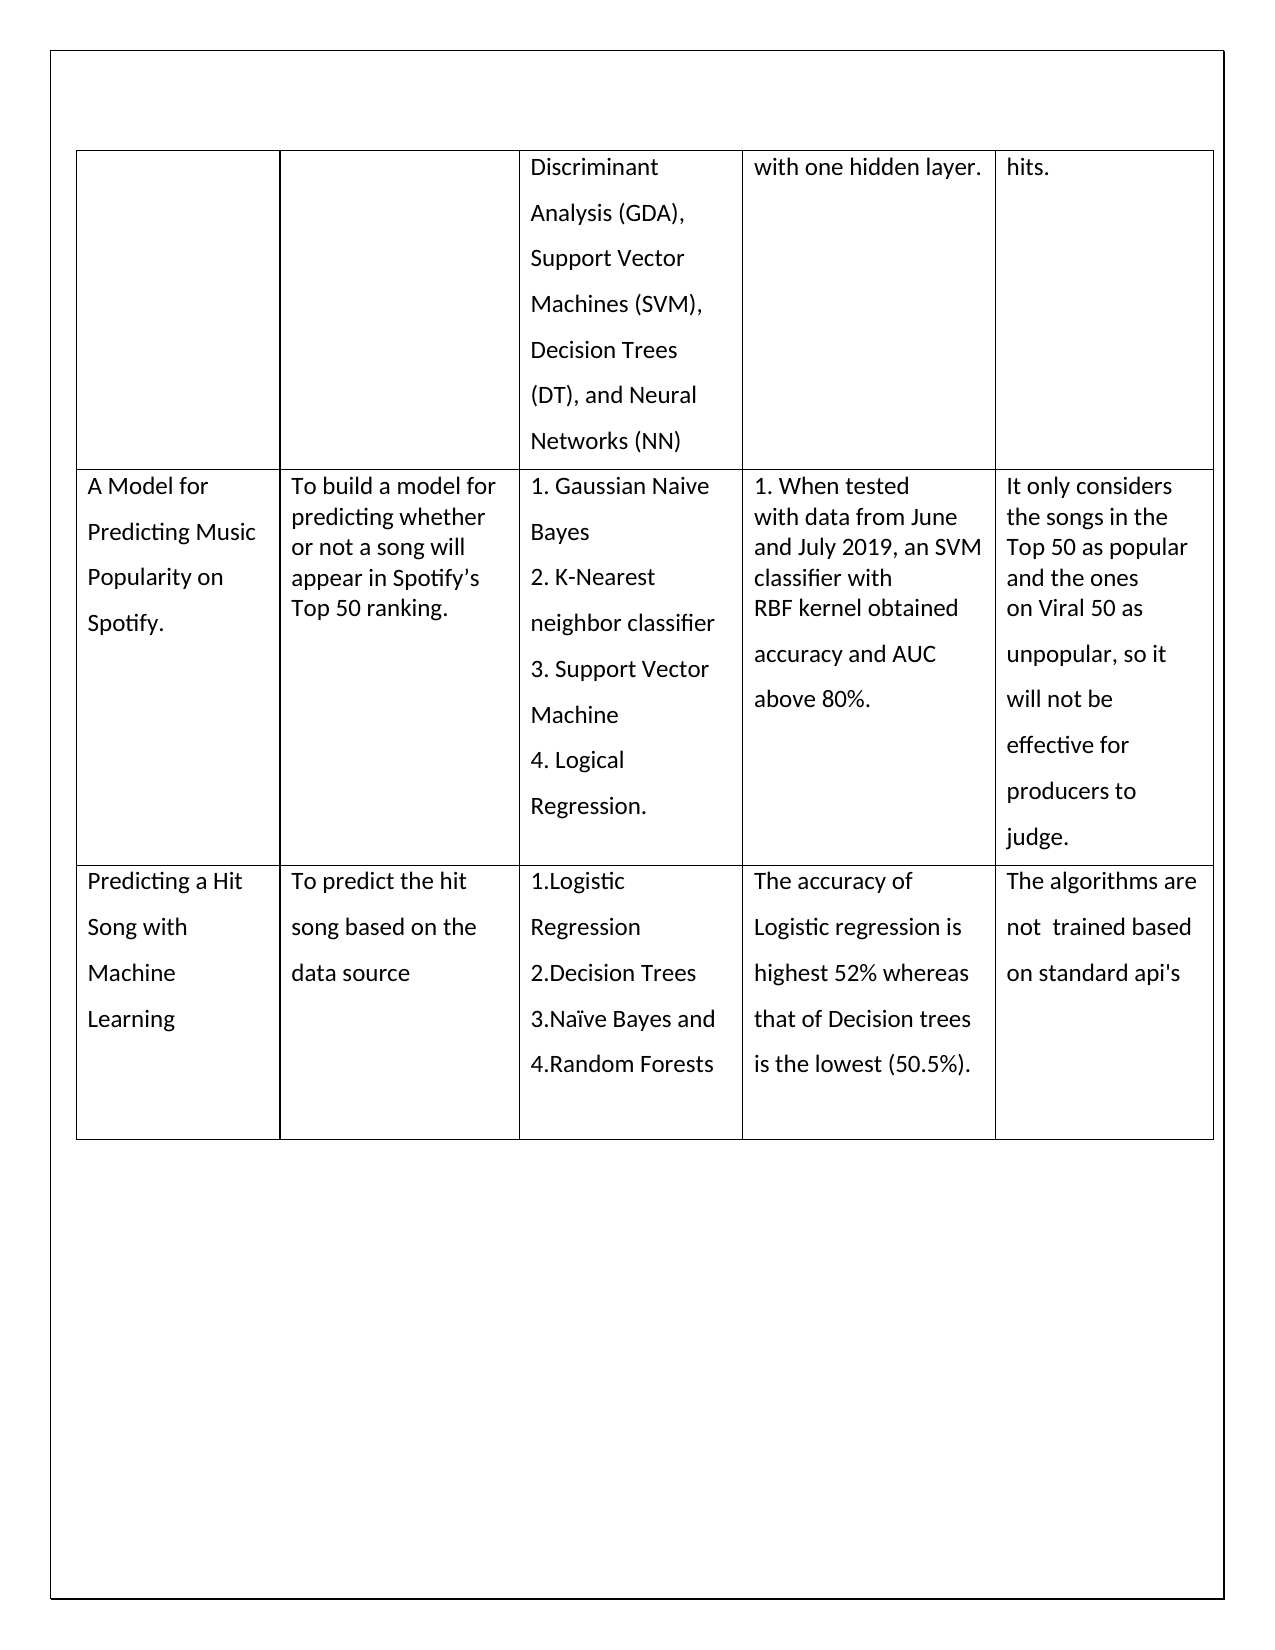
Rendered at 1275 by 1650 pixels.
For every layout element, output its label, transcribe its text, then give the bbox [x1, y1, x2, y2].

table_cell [996, 151, 1213, 469]
table_cell It only considers the songs in the Top 50 as popular and the ones on Viral 50 as unpopular, so it will not be effective for producers to judge. [996, 470, 1213, 864]
table_cell The algorithms are not trained based on standard api's [996, 866, 1213, 1139]
table_cell 1.Logistic Regression 2.Decision Trees 3.Naïve Bayes and 4.Random Forests [520, 866, 742, 1139]
table_cell Predicting a Hit Song with Machine Learning [77, 866, 279, 1139]
table_cell 1. When tested with data from June and July 2019, an SVM classifier with RBF kernel obtained accuracy and AUC above 80%. [743, 470, 995, 864]
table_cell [520, 151, 742, 469]
table_cell To build a model for predicting whether or not a song will appear in Spotify’s Top 50 ranking. [281, 470, 519, 864]
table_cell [743, 151, 995, 469]
table_cell A Model for Predicting Music Popularity on Spotify. [77, 470, 279, 864]
table_cell To predict the hit song based on the data source [281, 866, 519, 1139]
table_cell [77, 151, 279, 469]
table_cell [281, 151, 519, 469]
table_cell The accuracy of Logistic regression is highest 52% whereas that of Decision trees is the lowest (50.5%). [743, 866, 995, 1139]
table_cell 1. Gaussian Naive Bayes 2. K-Nearest neighbor classifier 3. Support Vector Machine 4. Logical Regression. [520, 470, 742, 864]
